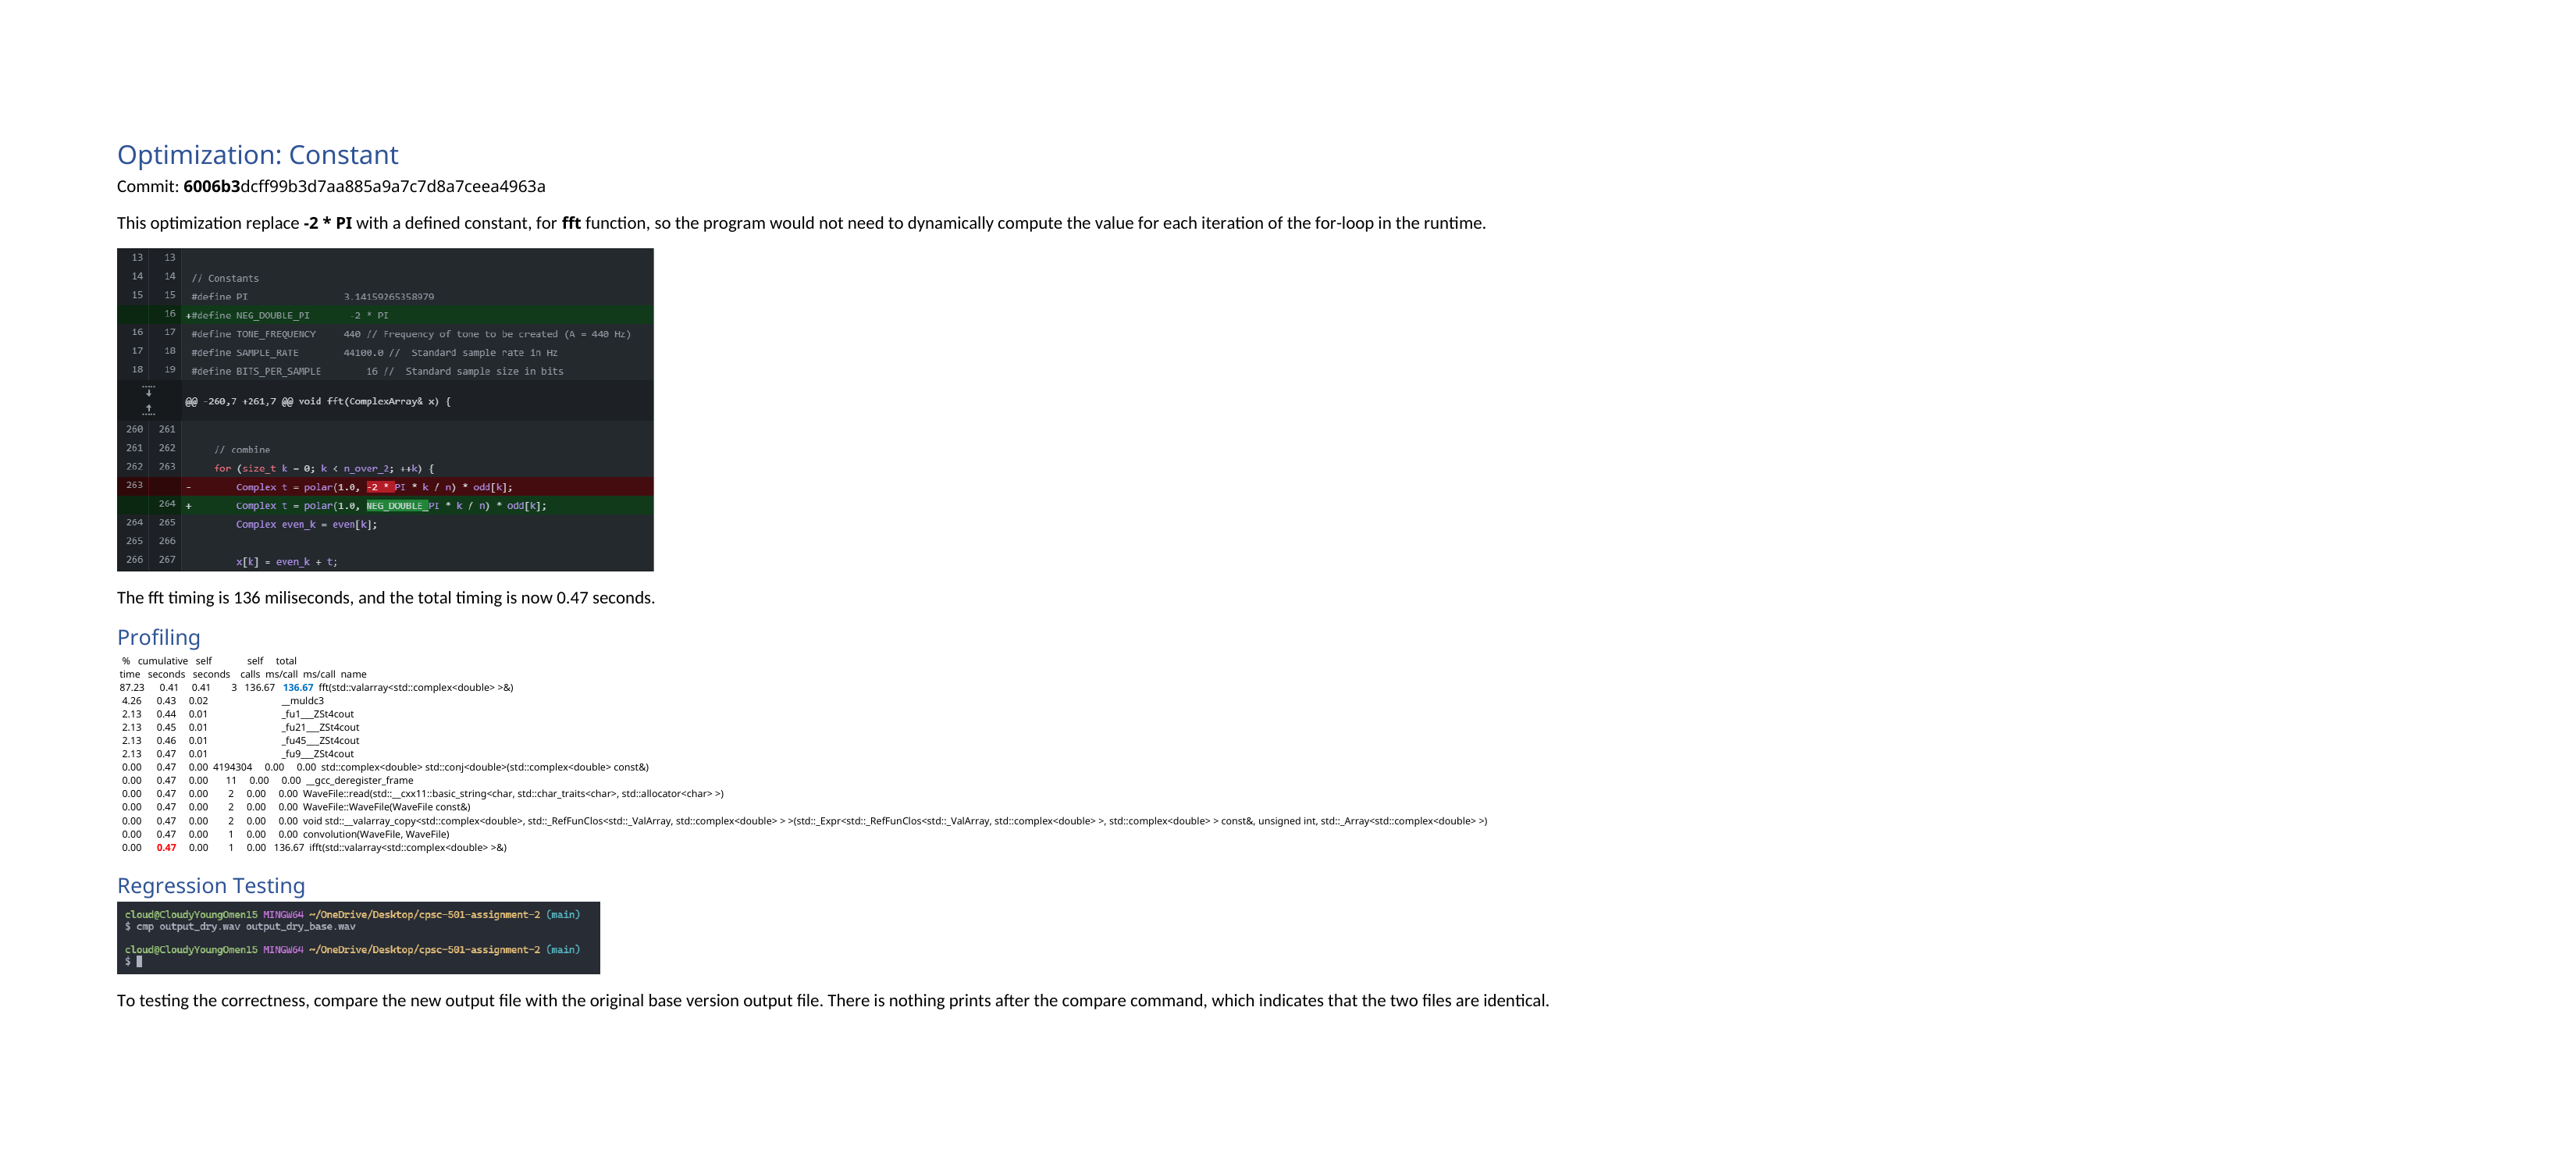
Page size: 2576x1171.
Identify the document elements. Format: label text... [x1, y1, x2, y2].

subtitle Regression Testing [117, 870, 2459, 899]
text This optimization replace -2 * PI with a defined constant, for fft function, so the program would not need to dynamically compute the value for each iteration of the for-loop in the runtime. [117, 212, 2459, 234]
text 0.00 0.47 0.00 11 0.00 0.00 __gcc_deregister_frame [117, 774, 2459, 787]
text % cumulative self self total [117, 654, 2459, 667]
text 2.13 0.47 0.01 _fu9___ZSt4cout [117, 747, 2459, 760]
text 0.00 0.47 0.00 2 0.00 0.00 WaveFile::WaveFile(WaveFile const&) [117, 801, 2459, 814]
text 0.00 0.47 0.00 2 0.00 0.00 WaveFile::read(std::__cxx11::basic_string<char, std::char_traits<char>, std::allocator<char> >) [117, 787, 2459, 801]
subtitle Optimization: Constant [117, 137, 2459, 172]
text 0.00 0.47 0.00 2 0.00 0.00 void std::__valarray_copy<std::complex<double>, std::_RefFunClos<std::_ValArray, std::complex<double> > >(std::_Expr<std::_RefFunClos<std::_ValArray, std::complex<double> >, std::complex<double> > const&, unsigned int, std::_Array<std::complex<double> >) [117, 814, 2459, 828]
text To testing the correctness, compare the new output file with the original base version output file. There is nothing prints after the compare command, which indicates that the two files are identical. [117, 989, 2459, 1011]
picture [117, 248, 654, 571]
text 4.26 0.43 0.02 __muldc3 [117, 694, 2459, 707]
text 0.00 0.47 0.00 1 0.00 136.67 ifft(std::valarray<std::complex<double> >&) [117, 841, 2459, 854]
text time seconds seconds calls ms/call ms/call name [117, 667, 2459, 681]
text Commit: 6006b3dcff99b3d7aa885a9a7c7d8a7ceea4963a [117, 175, 2459, 197]
picture [117, 902, 600, 974]
text The fft timing is 136 miliseconds, and the total timing is now 0.47 seconds. [117, 586, 2459, 608]
text 2.13 0.46 0.01 _fu45___ZSt4cout [117, 734, 2459, 747]
subtitle Profiling [117, 623, 2459, 652]
text 2.13 0.45 0.01 _fu21___ZSt4cout [117, 721, 2459, 734]
text 0.00 0.47 0.00 1 0.00 0.00 convolution(WaveFile, WaveFile) [117, 828, 2459, 841]
text 2.13 0.44 0.01 _fu1___ZSt4cout [117, 707, 2459, 721]
text 87.23 0.41 0.41 3 136.67 136.67 fft(std::valarray<std::complex<double> >&) [117, 681, 2459, 694]
text 0.00 0.47 0.00 4194304 0.00 0.00 std::complex<double> std::conj<double>(std::complex<double> const&) [117, 760, 2459, 774]
